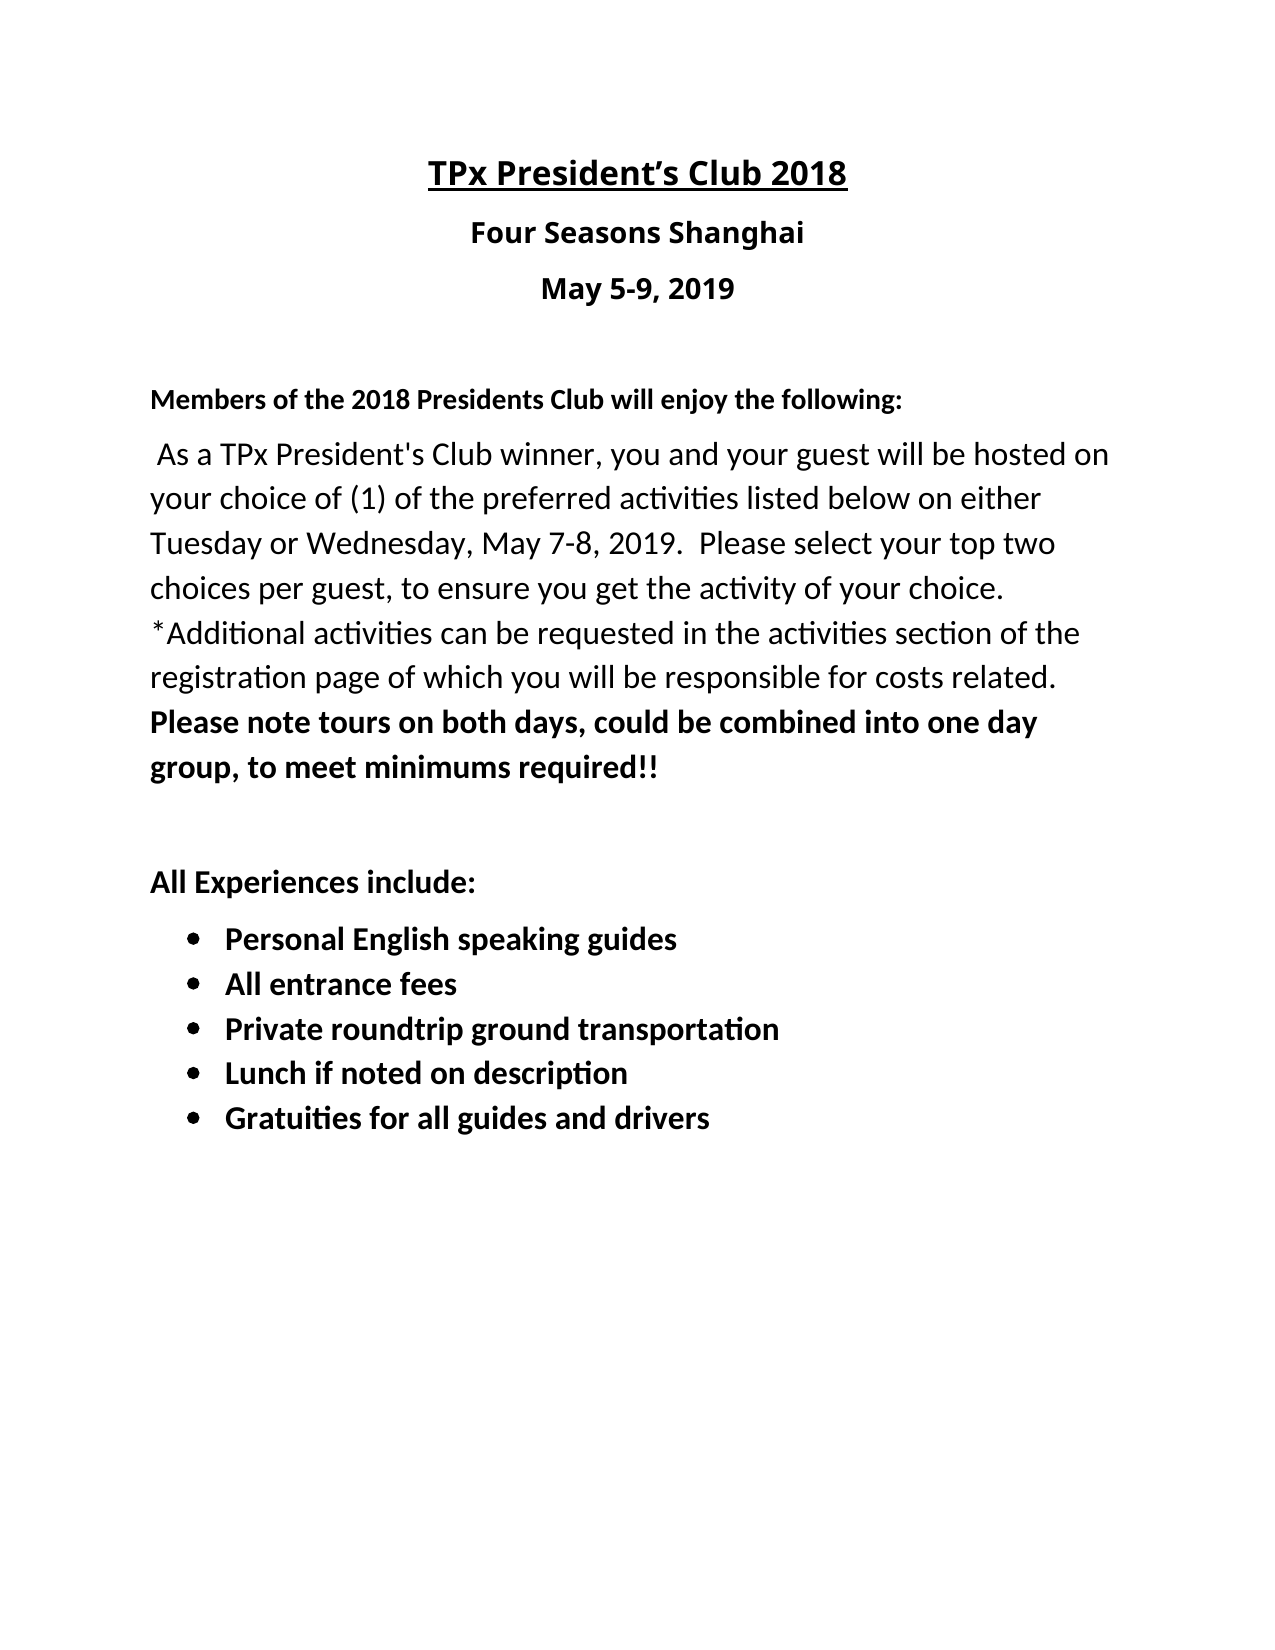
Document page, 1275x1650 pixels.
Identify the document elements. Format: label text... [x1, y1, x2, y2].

text As a TPx President's Club winner, you and your guest will be hosted on your choice of (1) of the preferred activities listed below on either Tuesday or Wednesday, May 7-8, 2019. Please select your top two choices per guest, to ensure you get the activity of your choice. *Additional activities can be requested in the activities section of the registration page of which you will be responsible for costs related. Please note tours on both days, could be combined into one day group, to meet minimums required!! [150, 432, 1125, 787]
list Private roundtrip ground transportation [187, 1007, 1125, 1048]
list All entrance fees [187, 963, 1125, 1003]
text TPx President’s Club 2018 [150, 150, 1125, 195]
text May 5-9, 2019 [150, 268, 1125, 308]
text All Experiences include: [150, 861, 1125, 901]
text Members of the 2018 Presidents Club will enjoy the following: [150, 381, 1125, 416]
list Lunch if noted on description [187, 1052, 1125, 1093]
list Personal English speaking guides [187, 918, 1125, 959]
list Gratuities for all guides and drivers [187, 1097, 1125, 1138]
text Four Seasons Shanghai [150, 212, 1125, 252]
